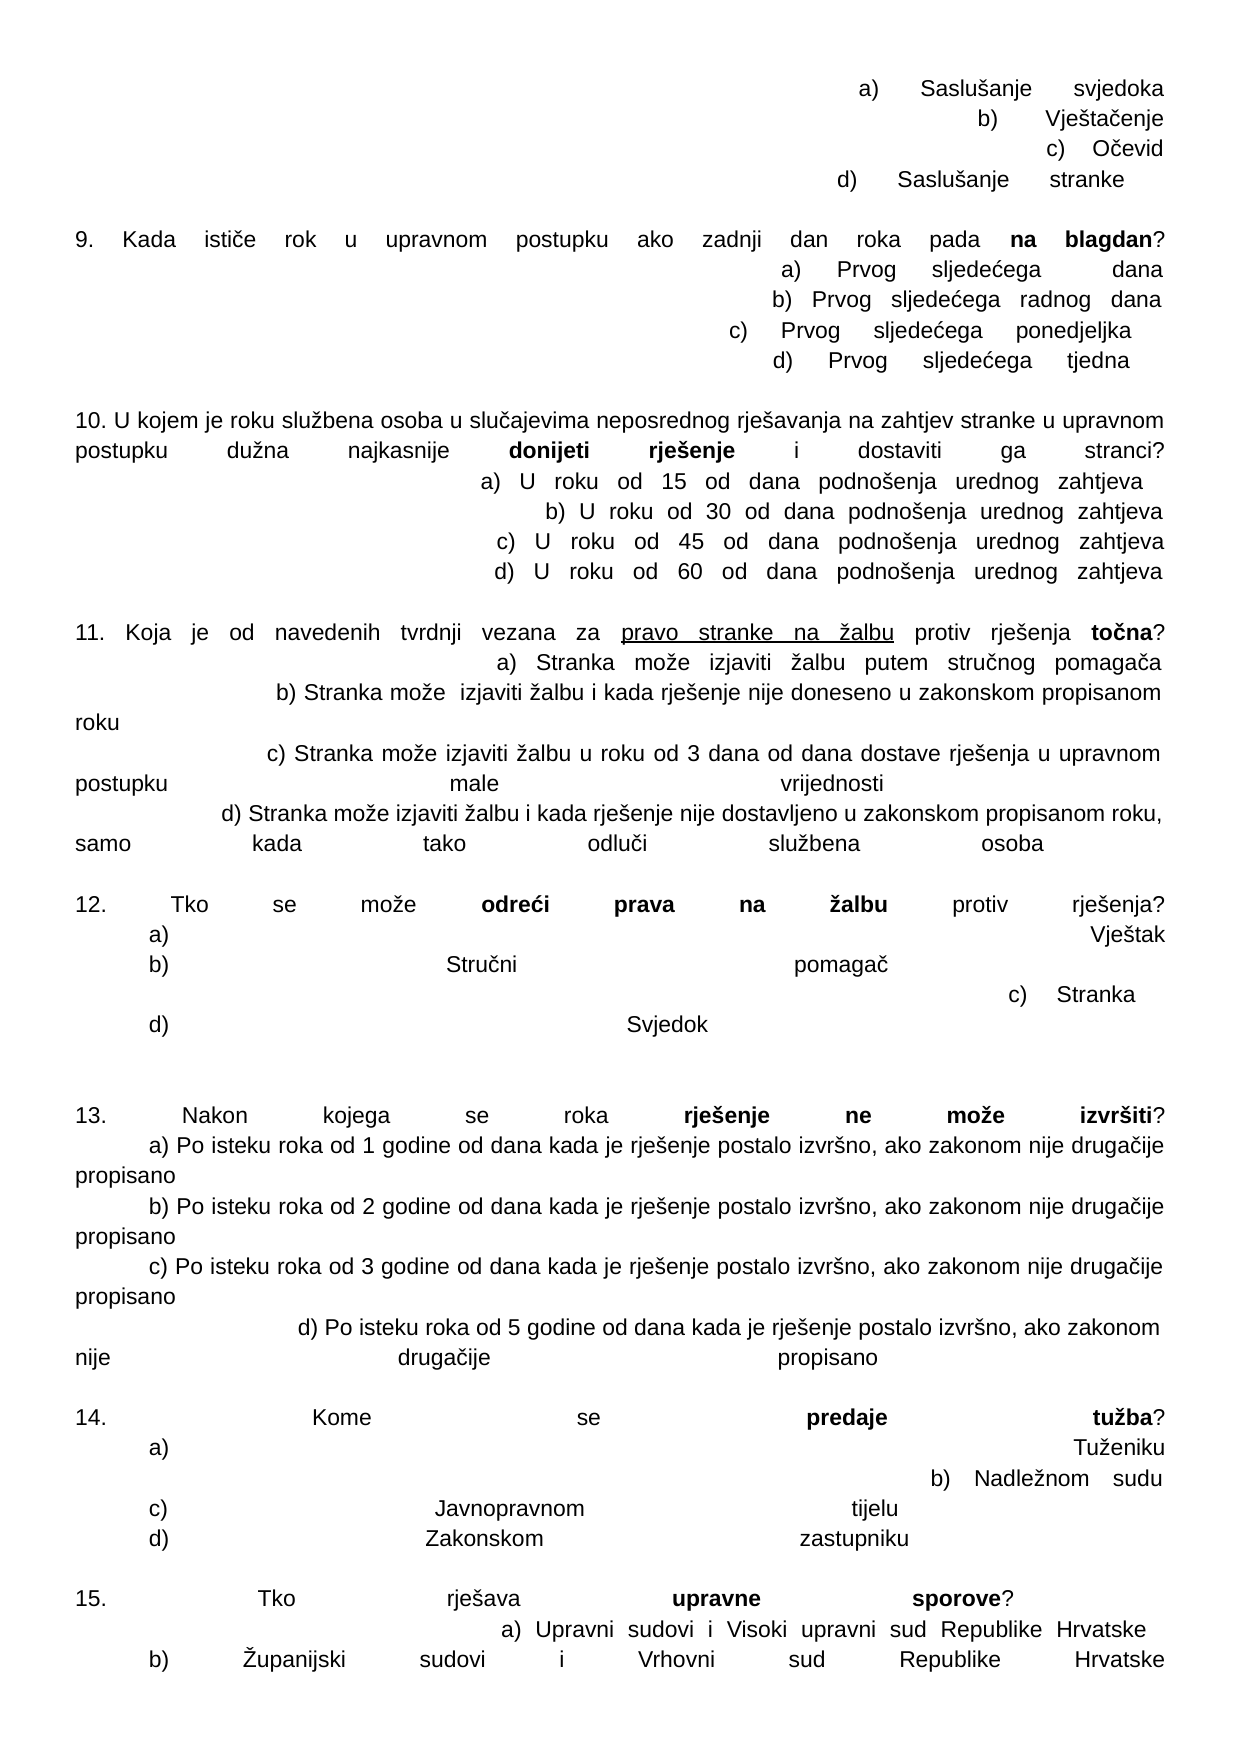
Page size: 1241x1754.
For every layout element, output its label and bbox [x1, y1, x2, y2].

text [75, 75, 1165, 1672]
